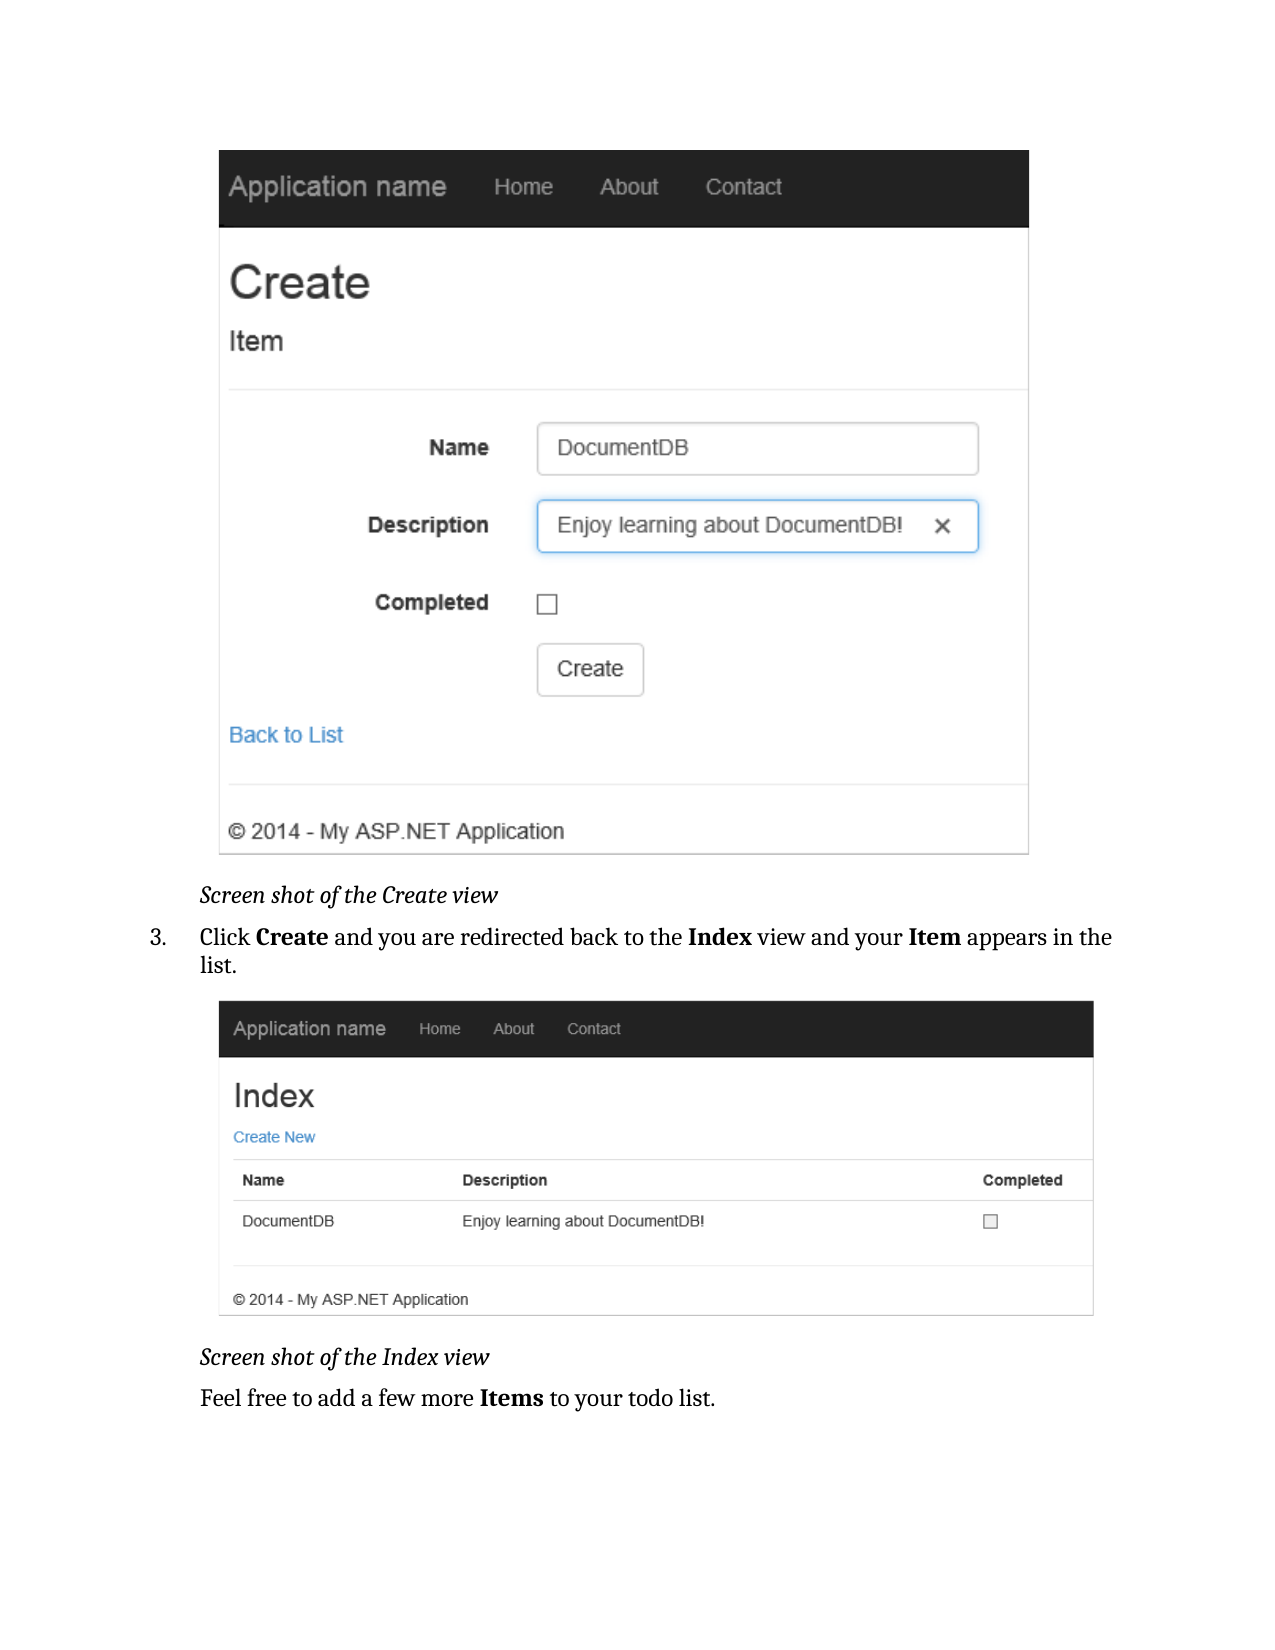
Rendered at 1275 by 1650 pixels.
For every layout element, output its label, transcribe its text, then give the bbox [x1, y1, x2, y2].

list Click Create and you are redirected back to the Index view and your Item appears in the list. [150, 922, 1125, 980]
picture [218, 1000, 1094, 1316]
list Screen shot of the Index view [150, 1343, 1125, 1372]
list Feel free to add a few more Items to your todo list. [150, 1384, 1125, 1413]
list Screen shot of the Create view [150, 881, 1125, 910]
picture [218, 150, 1030, 855]
